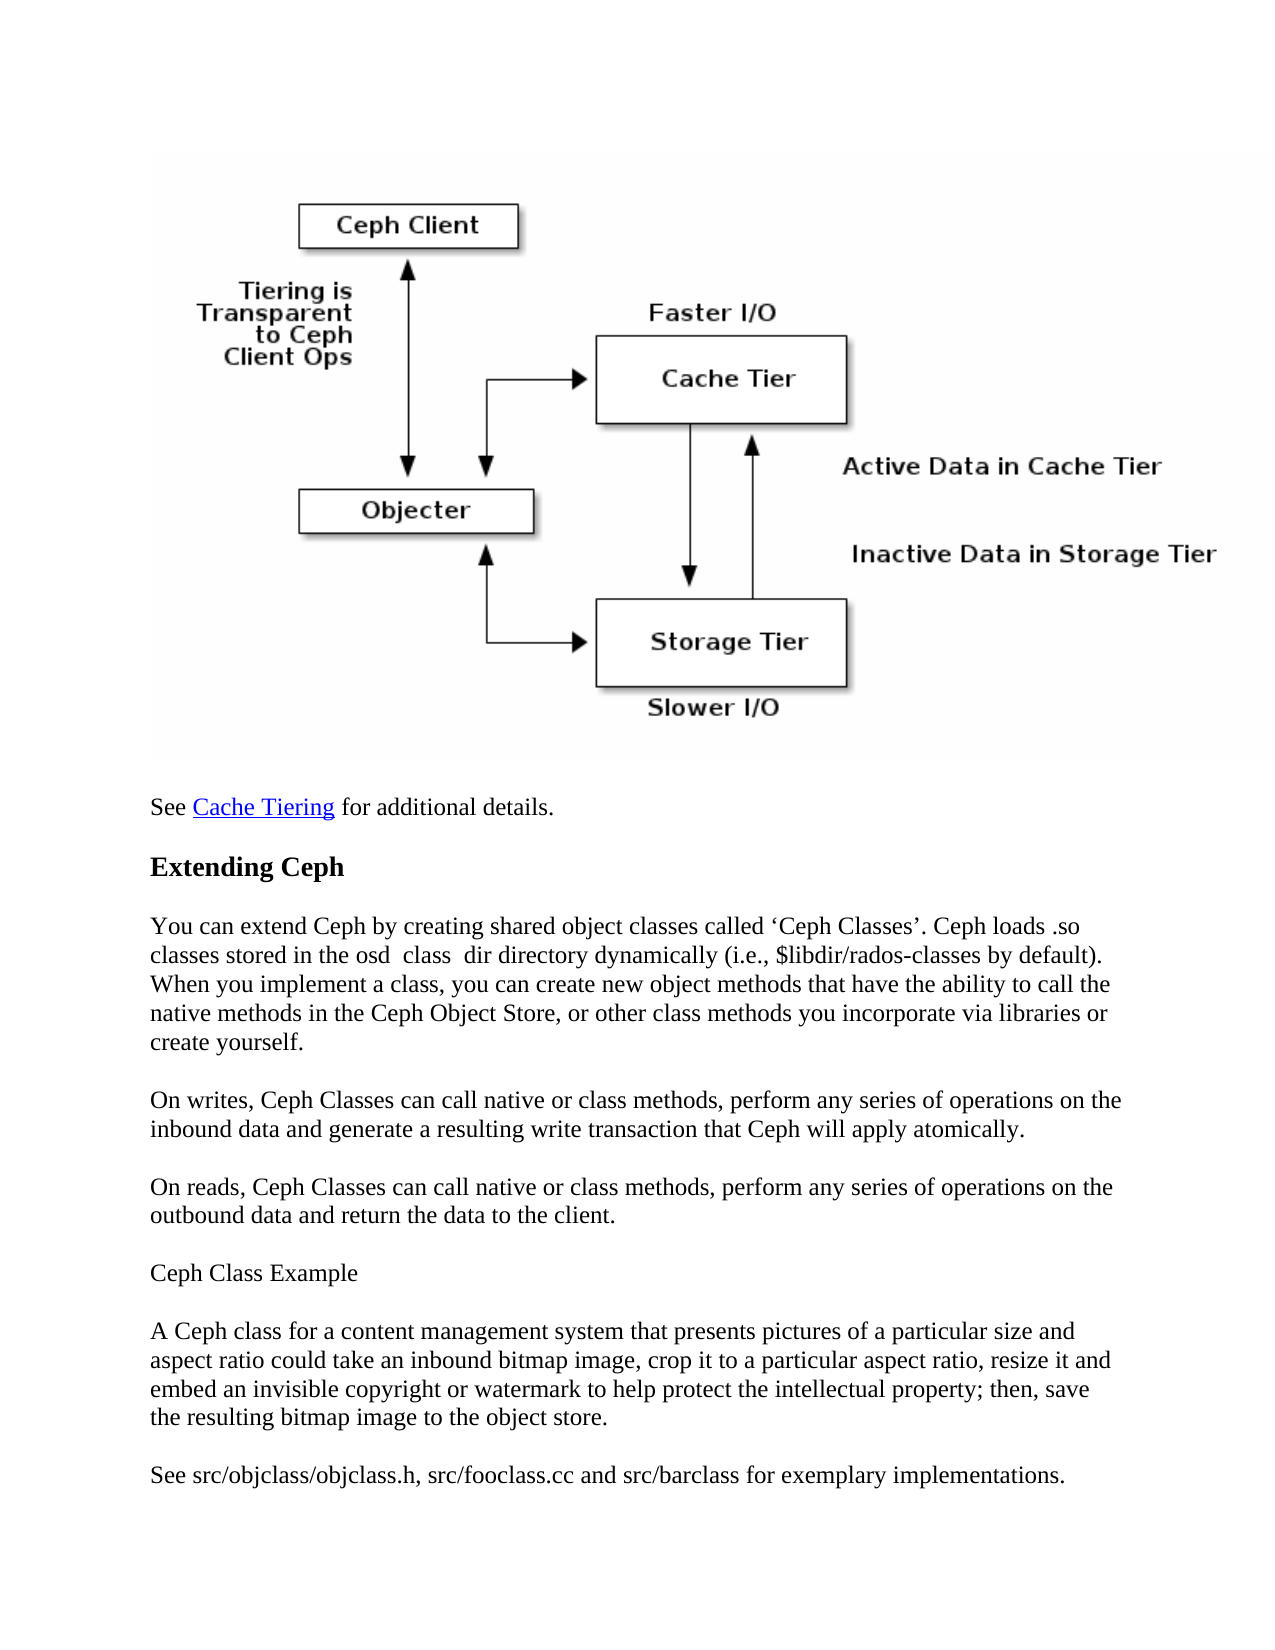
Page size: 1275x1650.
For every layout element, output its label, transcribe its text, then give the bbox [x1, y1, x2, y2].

text A Ceph class for a content management system that presents pictures of a particular size and aspect ratio could take an inbound bitmap image, crop it to a particular aspect ratio, resize it and embed an invisible copyright or watermark to help protect the intellectual property; then, save the resulting bitmap image to the object store. [150, 1316, 1125, 1431]
text On reads, Ceph Classes can call native or class methods, perform any series of operations on the outbound data and return the data to the client. [150, 1172, 1125, 1229]
title Ceph Class Example [150, 1258, 1125, 1287]
text On writes, Ceph Classes can call native or class methods, perform any series of operations on the inbound data and generate a resulting write transaction that Ceph will apply atomically. [150, 1085, 1125, 1142]
text See Cache Tiering for additional details. [150, 792, 1125, 820]
text You can extend Ceph by creating shared object classes called ‘Ceph Classes’. Ceph loads .so classes stored in the osd class dir directory dynamically (i.e., $libdir/rados-classes by default). When you implement a class, you can create new object methods that have the ability to call the native methods in the Ceph Object Store, or other class methods you incorporate via libraries or create yourself. [150, 911, 1125, 1056]
subtitle Extending Ceph [150, 849, 1125, 882]
picture [150, 150, 1275, 763]
text See src/objclass/objclass.h, src/fooclass.cc and src/barclass for exemplary implementations. [150, 1460, 1125, 1489]
